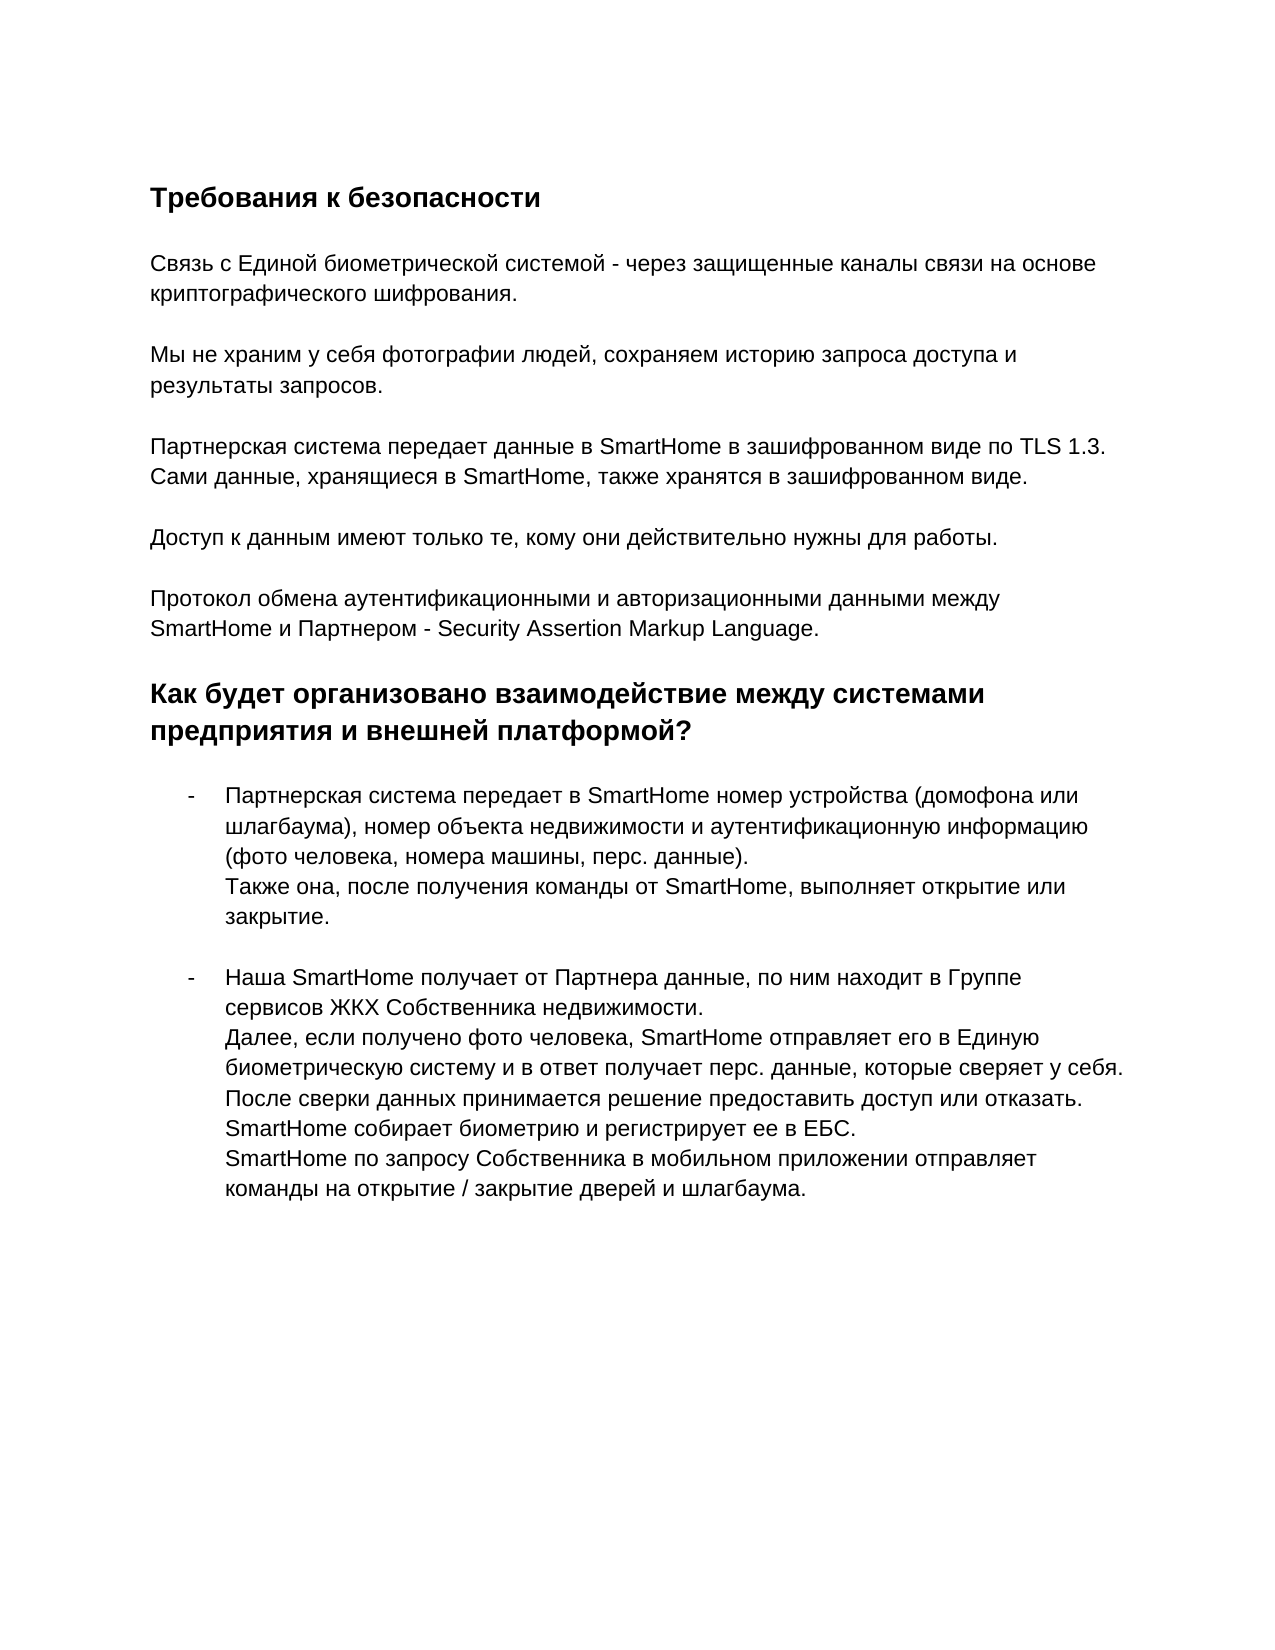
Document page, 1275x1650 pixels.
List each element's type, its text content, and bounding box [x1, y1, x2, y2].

text Протокол обмена аутентификационными и авторизационными данными между SmartHome и Партнером - Security Assertion Markup Language. [150, 585, 1125, 642]
list Партнерская система передает в SmartHome номер устройства (домофона или шлагбаума), номер объекта недвижимости и аутентификационную информацию (фото человека, номера машины, перс. данные). Также она, после получения команды от SmartHome, выполняет открытие или закрытие. [187, 782, 1125, 960]
text Партнерская система передает данные в SmartHome в зашифрованном виде по TLS 1.3. Сами данные, хранящиеся в SmartHome, также хранятся в зашифрованном виде. Доступ к данным имеют только те, кому они действительно нужны для работы. [150, 433, 1125, 550]
text Как будет организовано взаимодействие между системами предприятия и внешней платформой? [150, 677, 1125, 746]
text Связь с Единой биометрической системой - через защищенные каналы связи на основе криптографического шифрования. [150, 250, 1125, 306]
text Требования к безопасности [150, 181, 1125, 214]
list Наша SmartHome получает от Партнера данные, по ним находит в Группе сервисов ЖКХ Собственника недвижимости. Далее, если получено фото человека, SmartHome отправляет его в Единую биометрическую систему и в ответ получает перс. данные, которые сверяет у себя. После сверки данных принимается решение предоставить доступ или отказать. SmartHome собирает биометрию и регистрирует ее в ЕБС. SmartHome по запросу Собственника в мобильном приложении отправляет команды на открытие / закрытие дверей и шлагбаума. [187, 964, 1125, 1201]
text Мы не храним у себя фотографии людей, сохраняем историю запроса доступа и результаты запросов. [150, 341, 1125, 398]
